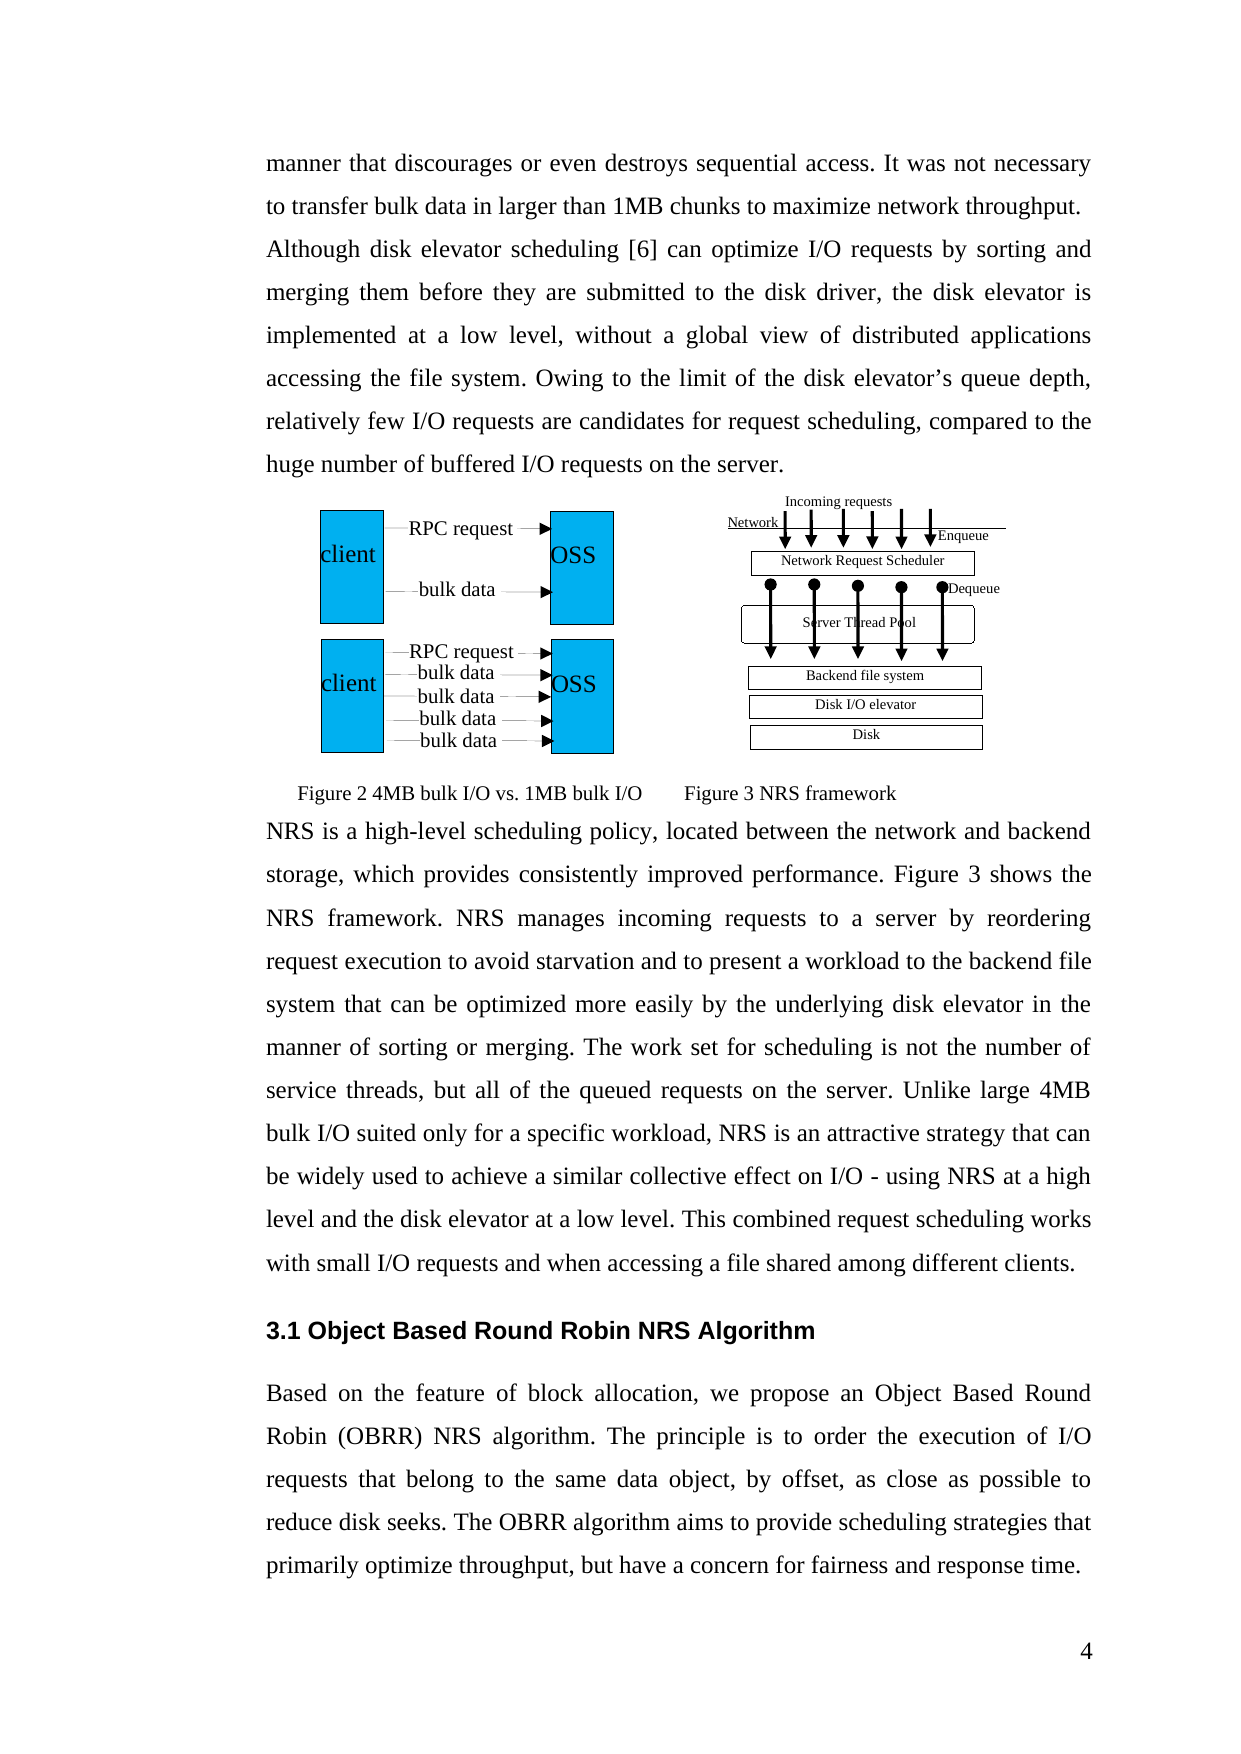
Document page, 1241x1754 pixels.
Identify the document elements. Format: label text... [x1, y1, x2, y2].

text Based on the feature of block allocation, we propose an Object Based Round Robin (OBRR) NRS algorithm. The principle is to order the execution of I/O requests that belong to the same data object, by offset, as close as possible to reduce disk seeks. The OBRR algorithm aims to provide scheduling strategies that primarily optimize throughput, but have a concern for fairness and response time. [266, 1378, 1092, 1579]
text NRS is a high-level scheduling policy, located between the network and backend storage, which provides consistently improved performance. Figure 3 shows the NRS framework. NRS manages incoming requests to a server by reordering request execution to avoid starvation and to present a workload to the backend file system that can be optimized more easily by the underlying disk elevator in the manner of sorting or merging. The work set for scheduling is not the number of service threads, but all of the queued requests on the server. Unlike large 4MB bulk I/O suited only for a specific workload, NRS is an attractive strategy that can be widely used to achieve a similar collective effect on I/O - using NRS at a high level and the disk elevator at a low level. This combined request scheduling works with small I/O requests and when accessing a file shared among different clients. [266, 816, 1092, 1276]
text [266, 148, 1092, 219]
text Figure 2 4MB bulk I/O vs. 1MB bulk I/O Figure 3 NRS framework [266, 780, 1092, 804]
subtitle 3.1 Object Based Round Robin NRS Algorithm [266, 1316, 1092, 1344]
text Although disk elevator scheduling [6] can optimize I/O requests by sorting and merging them before they are submitted to the disk driver, the disk elevator is implemented at a low level, without a global view of distributed applications accessing the file system. Owing to the limit of the disk elevator’s queue depth, relatively few I/O requests are candidates for request scheduling, compared to the huge number of buffered I/O requests on the server. [266, 234, 1092, 478]
